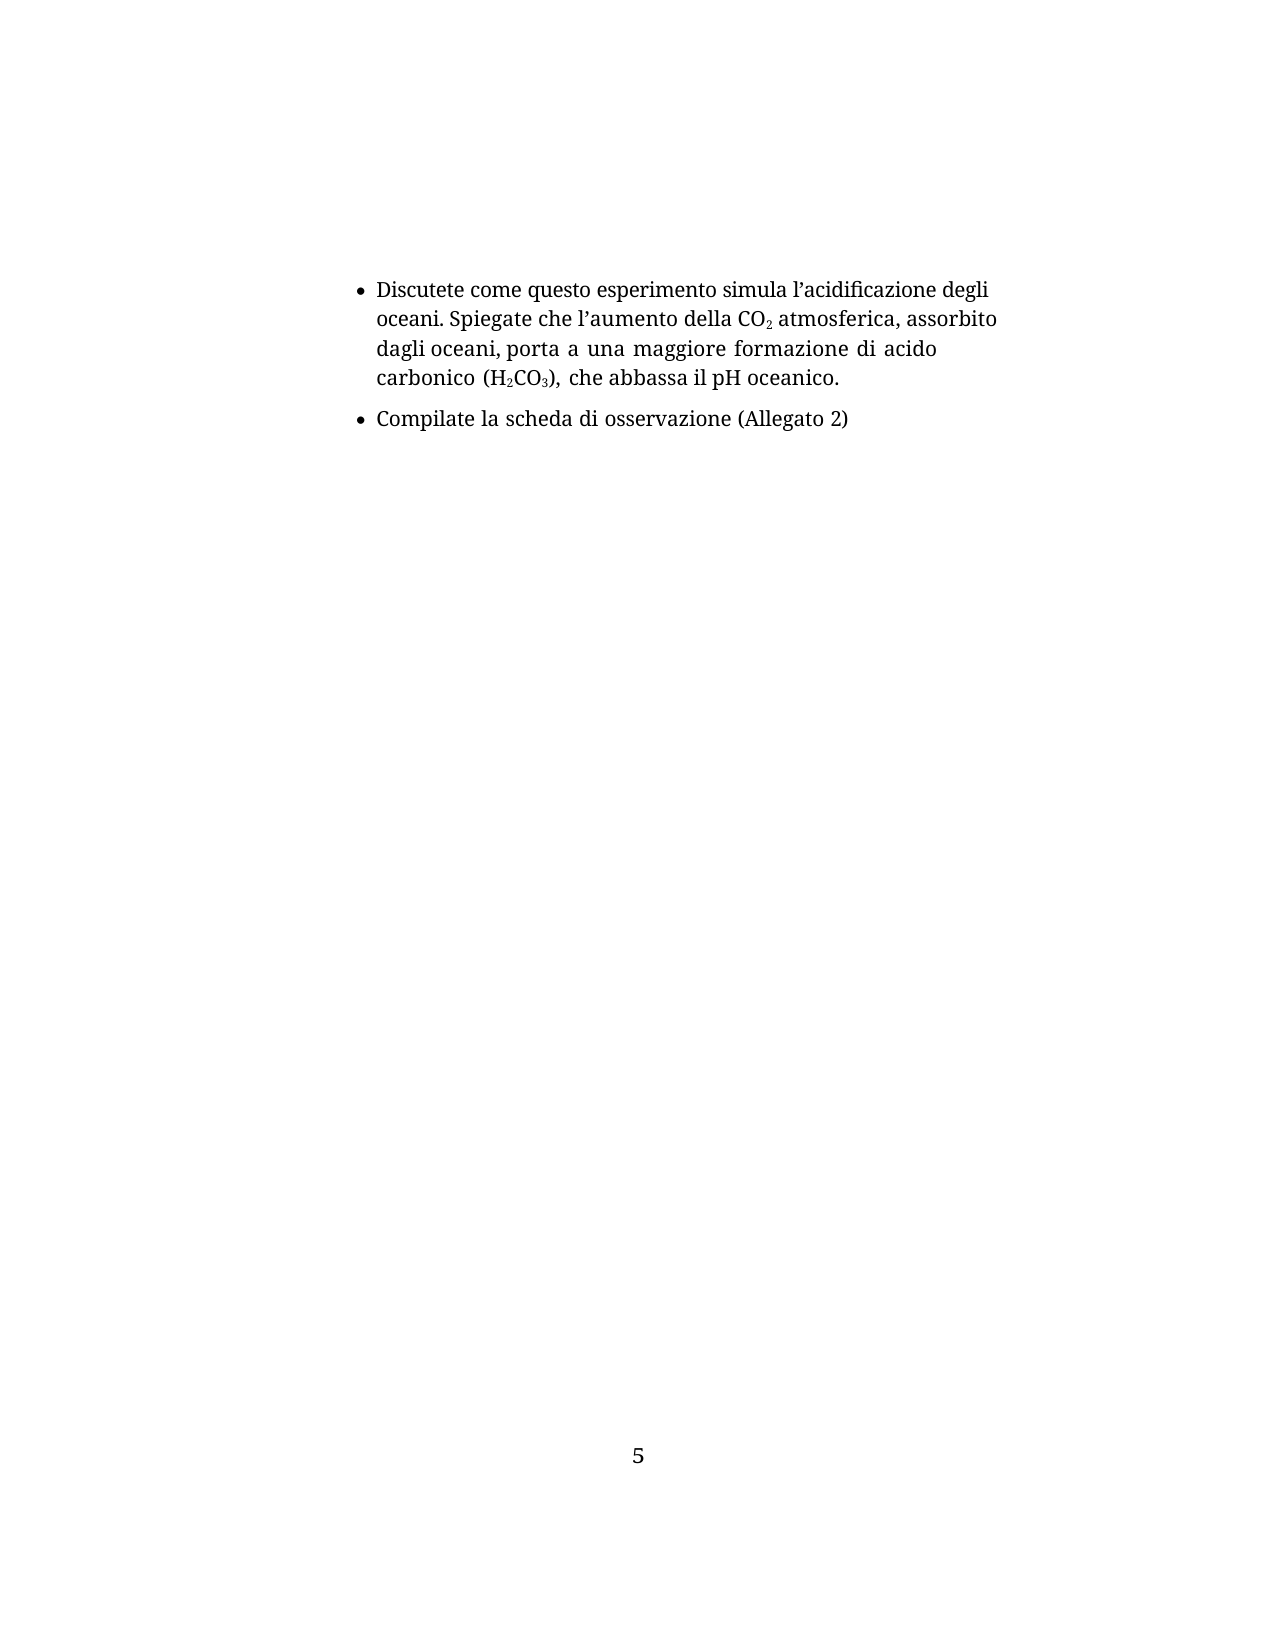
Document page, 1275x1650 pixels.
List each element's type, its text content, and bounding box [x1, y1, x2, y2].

list Discutete come questo esperimento simula l’acidificazione degli oceani. Spiegate che l’aumento della CO2 atmosferica, assorbito dagli oceani, porta a una maggiore formazione di acido carbonico (H2CO3), che abbassa il pH oceanico. [355, 275, 1002, 391]
list Compilate la scheda di osservazione (Allegato 2) [355, 404, 1096, 432]
